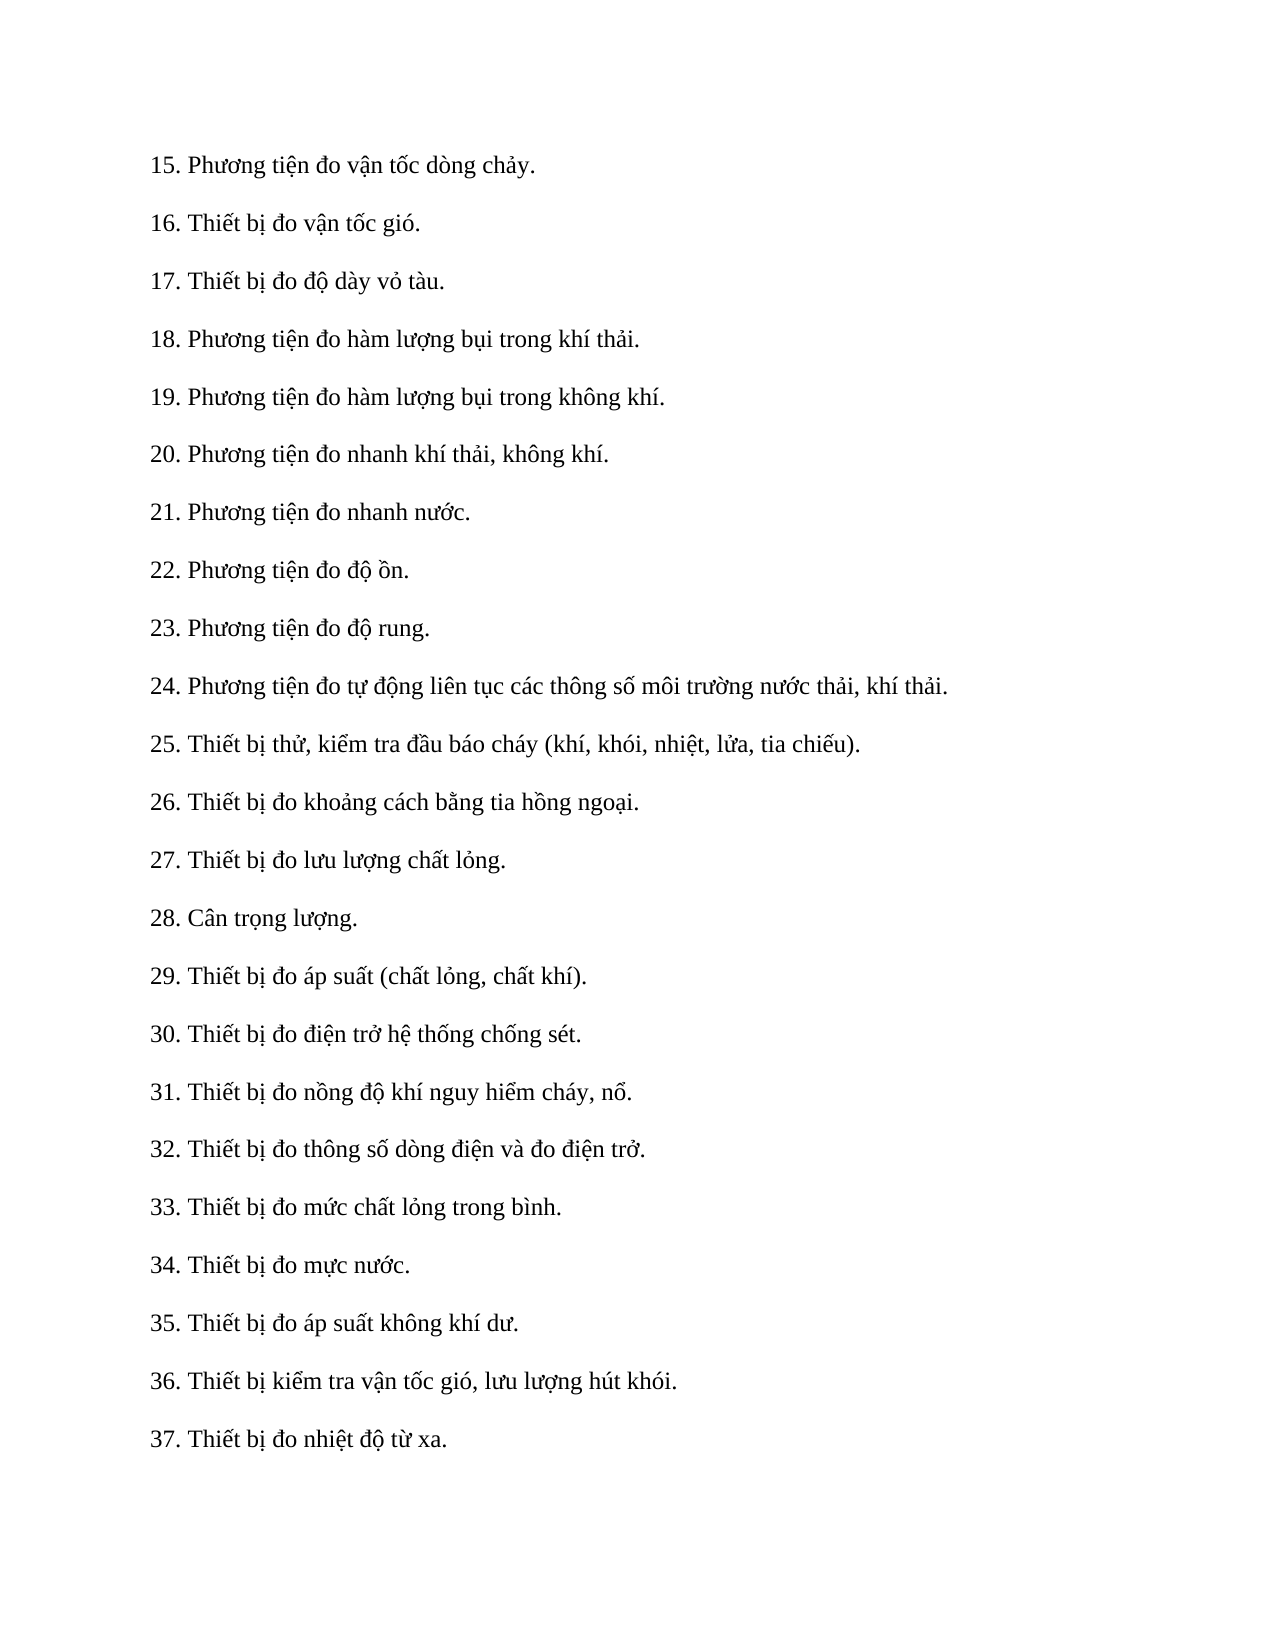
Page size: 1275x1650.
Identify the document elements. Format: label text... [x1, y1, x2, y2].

text 35. Thiết bị đo áp suất không khí dư. [150, 1308, 1125, 1337]
text 20. Phương tiện đo nhanh khí thải, không khí. [150, 439, 1125, 468]
text 25. Thiết bị thử, kiểm tra đầu báo cháy (khí, khói, nhiệt, lửa, tia chiếu). [150, 729, 1125, 758]
text 21. Phương tiện đo nhanh nước. [150, 497, 1125, 526]
text 16. Thiết bị đo vận tốc gió. [150, 208, 1125, 237]
text 17. Thiết bị đo độ dày vỏ tàu. [150, 266, 1125, 294]
text 15. Phương tiện đo vận tốc dòng chảy. [150, 150, 1125, 179]
text 22. Phương tiện đo độ ồn. [150, 555, 1125, 584]
text 27. Thiết bị đo lưu lượng chất lỏng. [150, 845, 1125, 874]
text 31. Thiết bị đo nồng độ khí nguy hiểm cháy, nổ. [150, 1077, 1125, 1105]
text 36. Thiết bị kiểm tra vận tốc gió, lưu lượng hút khói. [150, 1366, 1125, 1395]
text 28. Cân trọng lượng. [150, 903, 1125, 932]
text 24. Phương tiện đo tự động liên tục các thông số môi trường nước thải, khí thải. [150, 671, 1125, 700]
text 29. Thiết bị đo áp suất (chất lỏng, chất khí). [150, 961, 1125, 989]
text 30. Thiết bị đo điện trở hệ thống chống sét. [150, 1019, 1125, 1047]
text 26. Thiết bị đo khoảng cách bằng tia hồng ngoại. [150, 787, 1125, 816]
text 23. Phương tiện đo độ rung. [150, 613, 1125, 642]
text 19. Phương tiện đo hàm lượng bụi trong không khí. [150, 382, 1125, 410]
text 37. Thiết bị đo nhiệt độ từ xa. [150, 1424, 1125, 1453]
text 32. Thiết bị đo thông số dòng điện và đo điện trở. [150, 1134, 1125, 1163]
text 18. Phương tiện đo hàm lượng bụi trong khí thải. [150, 324, 1125, 352]
text 34. Thiết bị đo mực nước. [150, 1250, 1125, 1279]
text 33. Thiết bị đo mức chất lỏng trong bình. [150, 1192, 1125, 1221]
